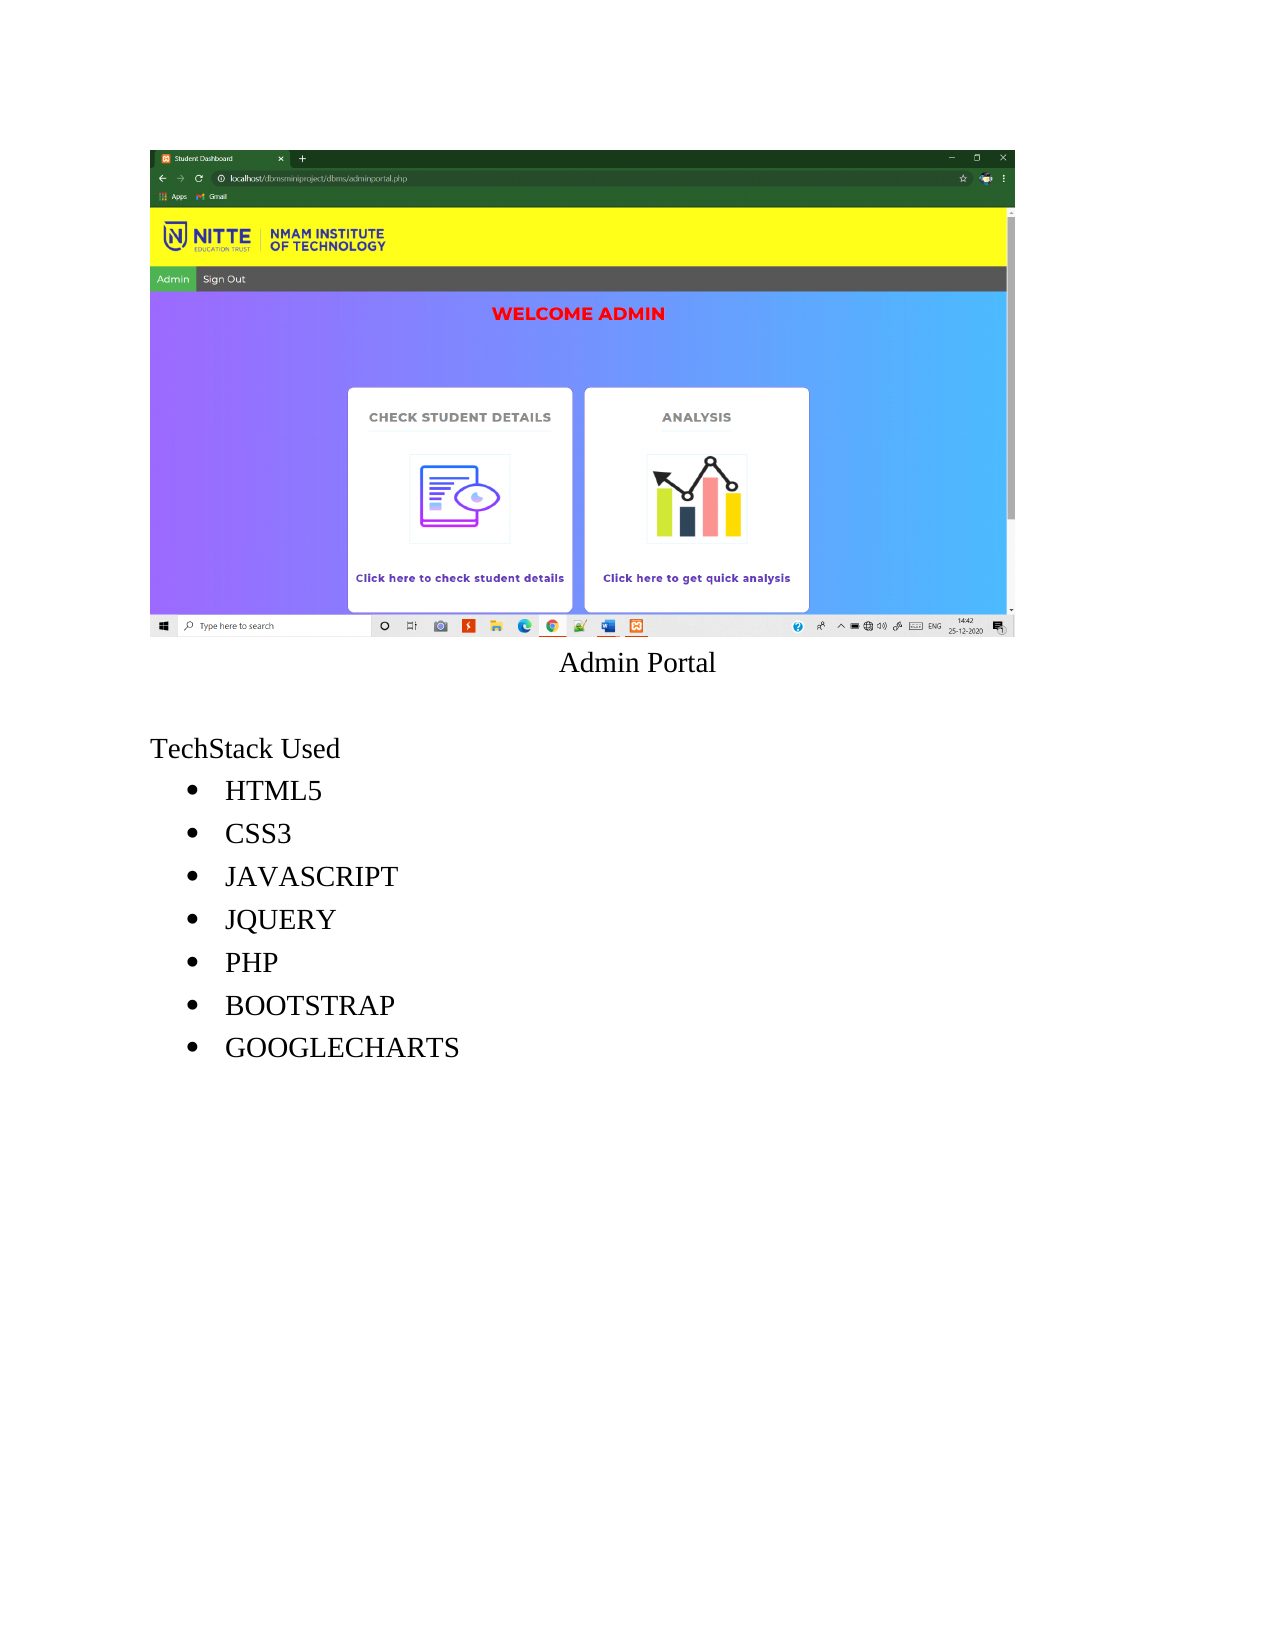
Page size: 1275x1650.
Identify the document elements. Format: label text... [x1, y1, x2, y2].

subtitle GOOGLECHARTS [187, 1030, 1125, 1064]
subtitle PHP [187, 945, 1125, 978]
picture [150, 150, 1015, 637]
subtitle BOOTSTRAP [187, 988, 1125, 1021]
subtitle TechStack Used [150, 731, 1125, 764]
subtitle CSS3 [187, 816, 1125, 850]
subtitle JAVASCRIPT [187, 859, 1125, 893]
subtitle JQUERY [187, 902, 1125, 936]
subtitle Admin Portal [150, 645, 1125, 679]
subtitle HTML5 [187, 773, 1125, 807]
